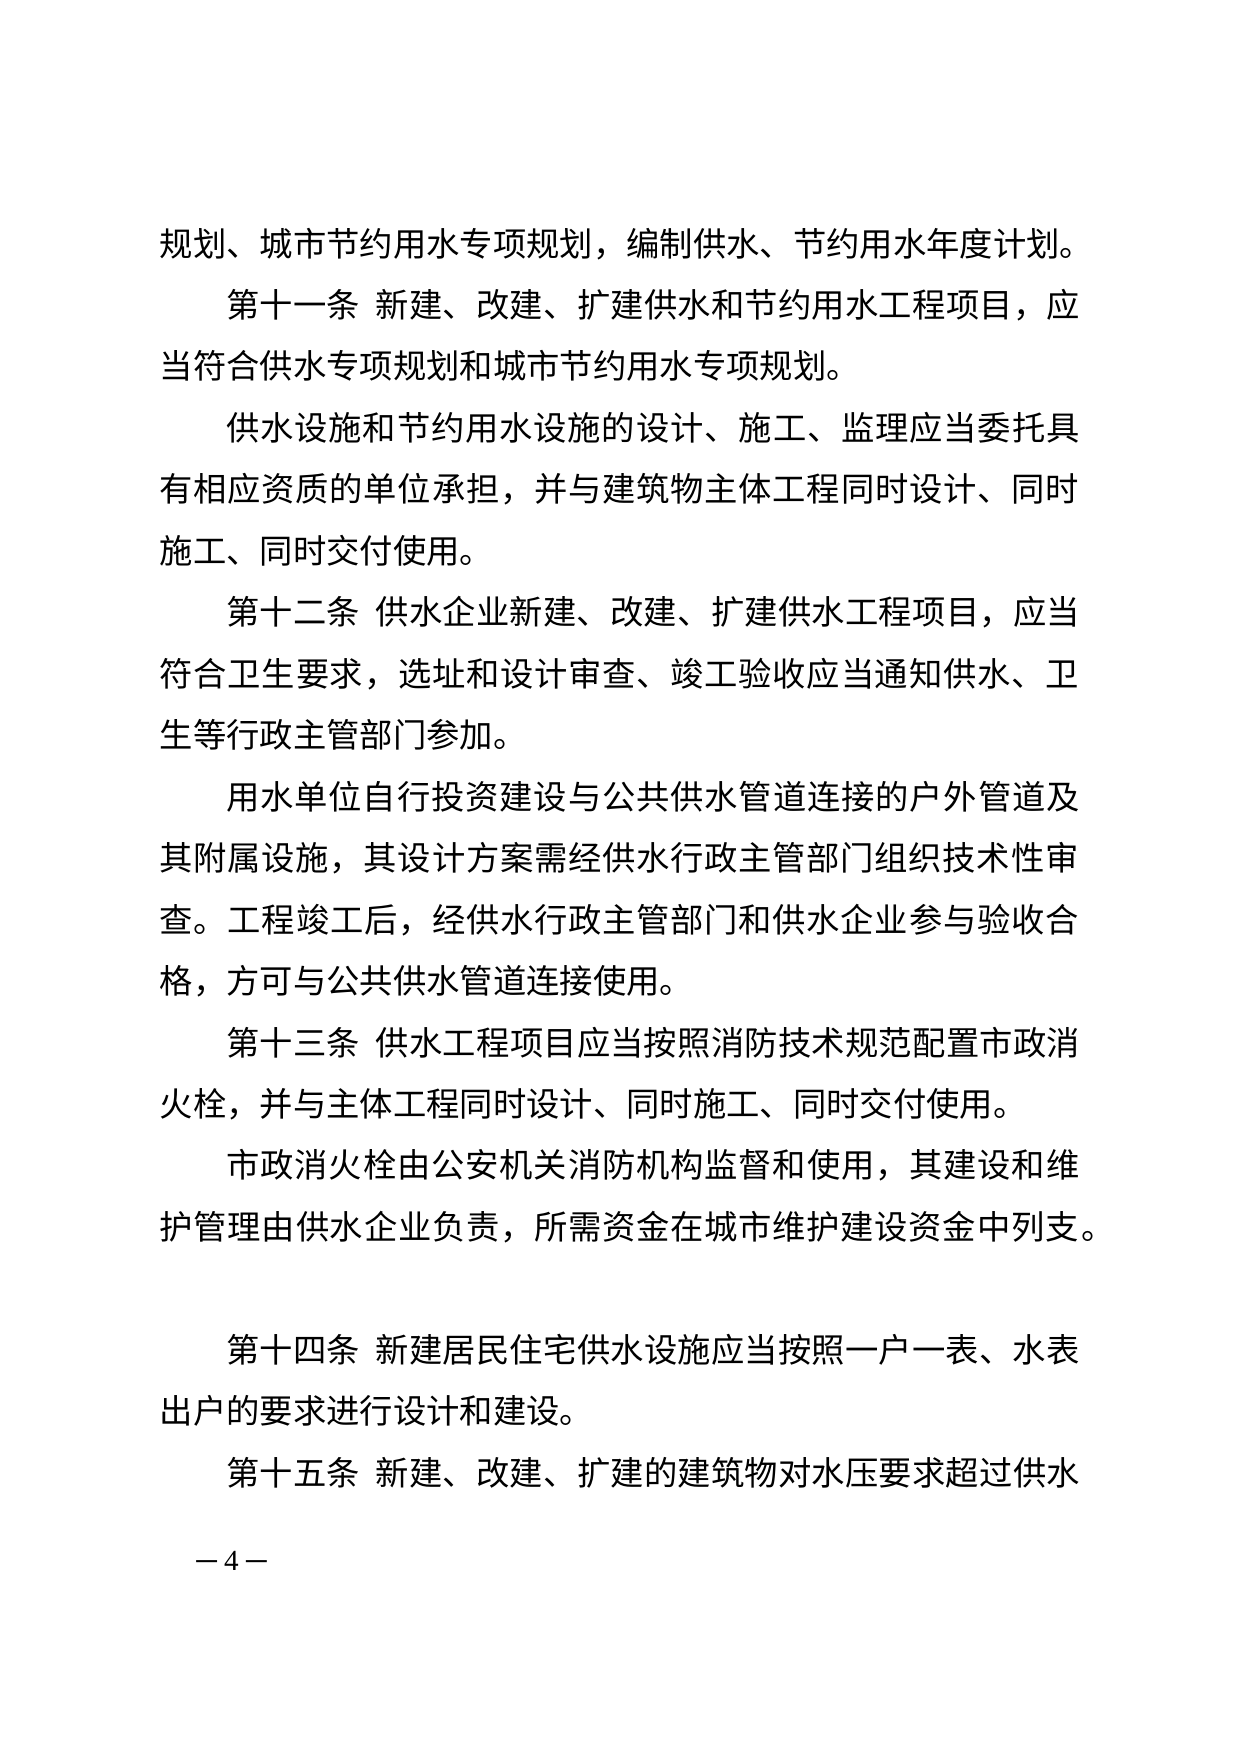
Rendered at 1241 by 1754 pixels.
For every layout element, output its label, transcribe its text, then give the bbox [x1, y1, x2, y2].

text 市政消火栓由公安机关消防机构监督和使用，其建设和维护管理由供水企业负责，所需资金在城市维护建设资金中列支。 [159, 1129, 1081, 1313]
text 第十四条 新建居民住宅供水设施应当按照一户一表、水表出户的要求进行设计和建设。 [159, 1313, 1081, 1436]
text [159, 1436, 1081, 1497]
text 第十一条 新建、改建、扩建供水和节约用水工程项目，应当符合供水专项规划和城市节约用水专项规划。 [159, 268, 1081, 391]
text 第十二条 供水企业新建、改建、扩建供水工程项目，应当符合卫生要求，选址和设计审查、竣工验收应当通知供水、卫生等行政主管部门参加。 [159, 576, 1081, 760]
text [159, 207, 1081, 268]
text 用水单位自行投资建设与公共供水管道连接的户外管道及其附属设施，其设计方案需经供水行政主管部门组织技术性审查。工程竣工后，经供水行政主管部门和供水企业参与验收合格，方可与公共供水管道连接使用。 [159, 760, 1081, 1006]
text 第十三条 供水工程项目应当按照消防技术规范配置市政消火栓，并与主体工程同时设计、同时施工、同时交付使用。 [159, 1006, 1081, 1129]
text 供水设施和节约用水设施的设计、施工、监理应当委托具有相应资质的单位承担，并与建筑物主体工程同时设计、同时施工、同时交付使用。 [159, 391, 1081, 576]
